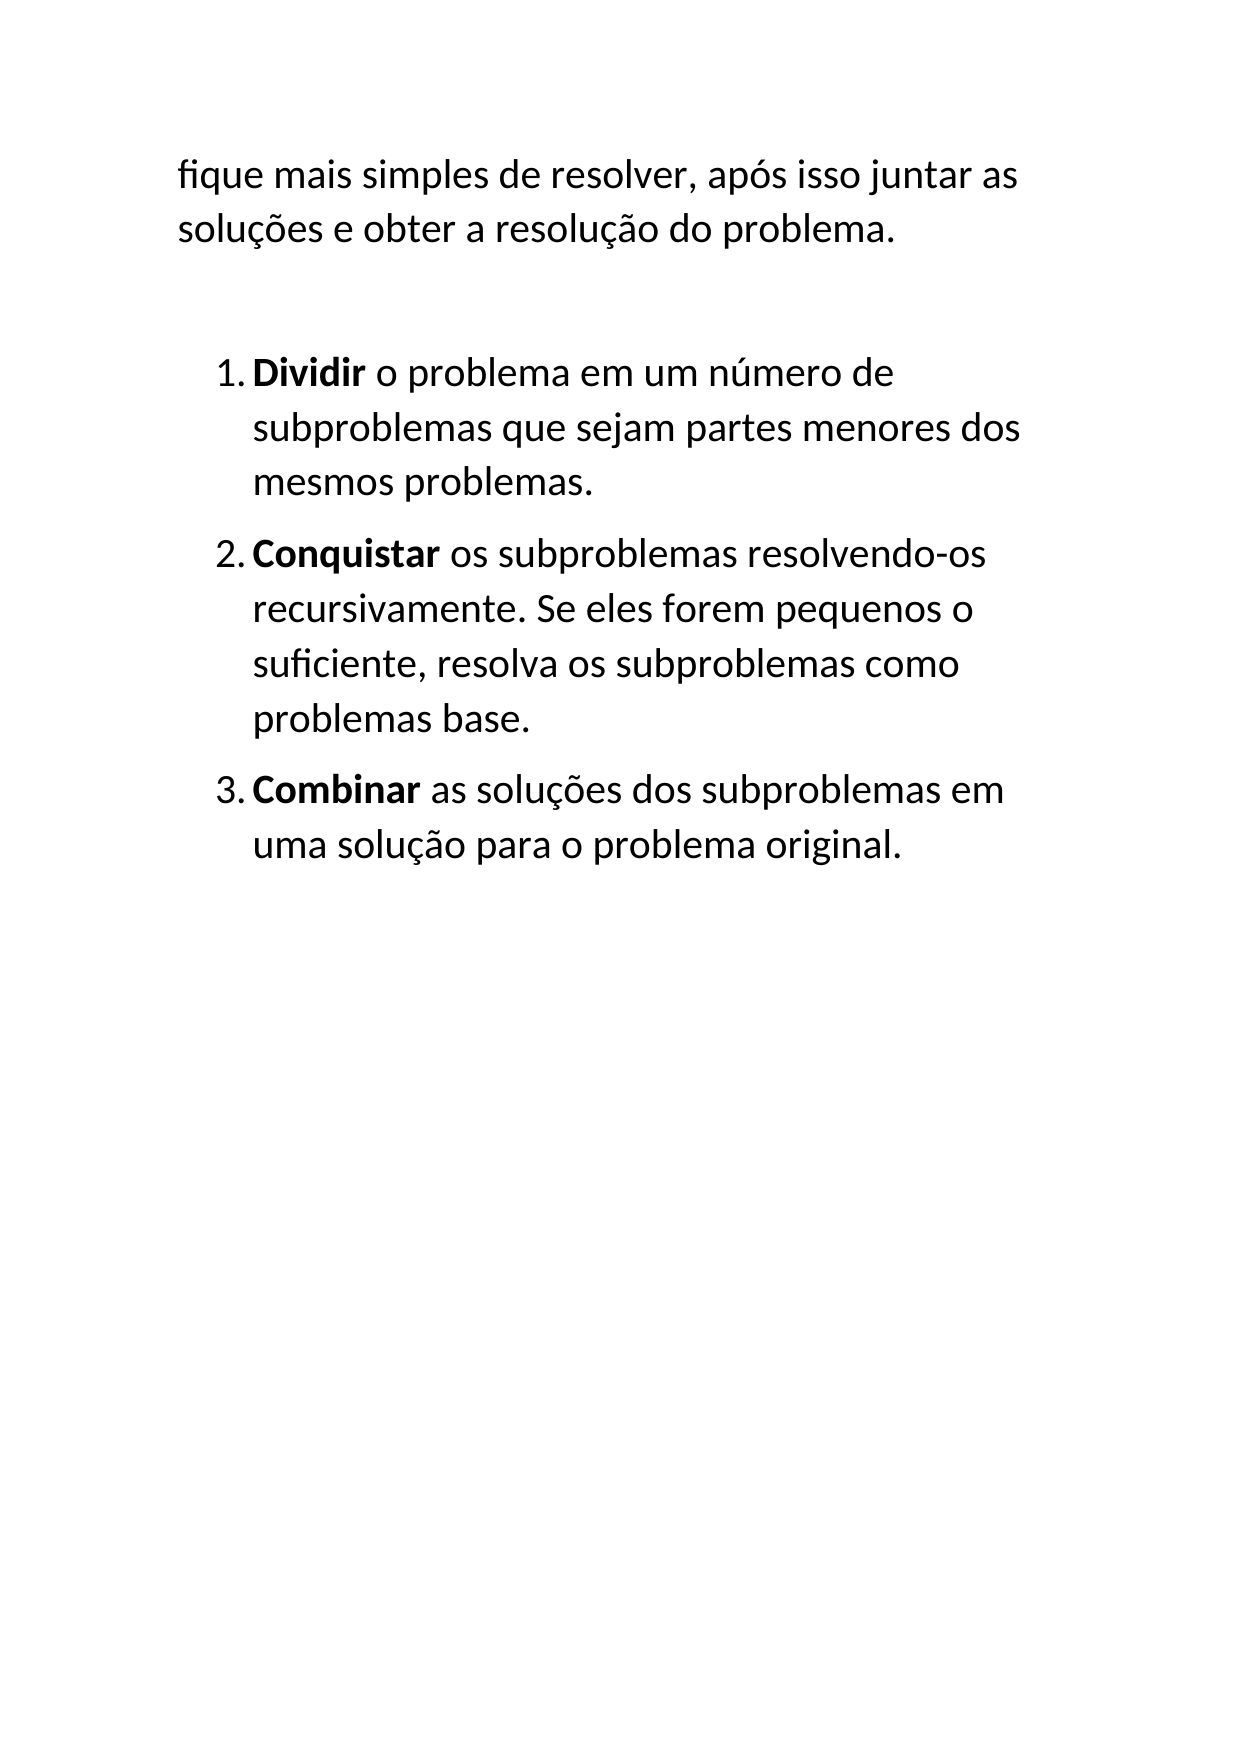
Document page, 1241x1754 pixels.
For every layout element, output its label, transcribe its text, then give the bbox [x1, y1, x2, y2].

list Combinar as soluções dos subproblemas em uma solução para o problema original. [215, 763, 1063, 869]
list Conquistar os subproblemas resolvendo-os recursivamente. Se eles forem pequenos o suficiente, resolva os subproblemas como problemas base. [215, 527, 1063, 742]
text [177, 148, 1063, 253]
list Dividir o problema em um número de subproblemas que sejam partes menores dos mesmos problemas. [215, 346, 1063, 506]
